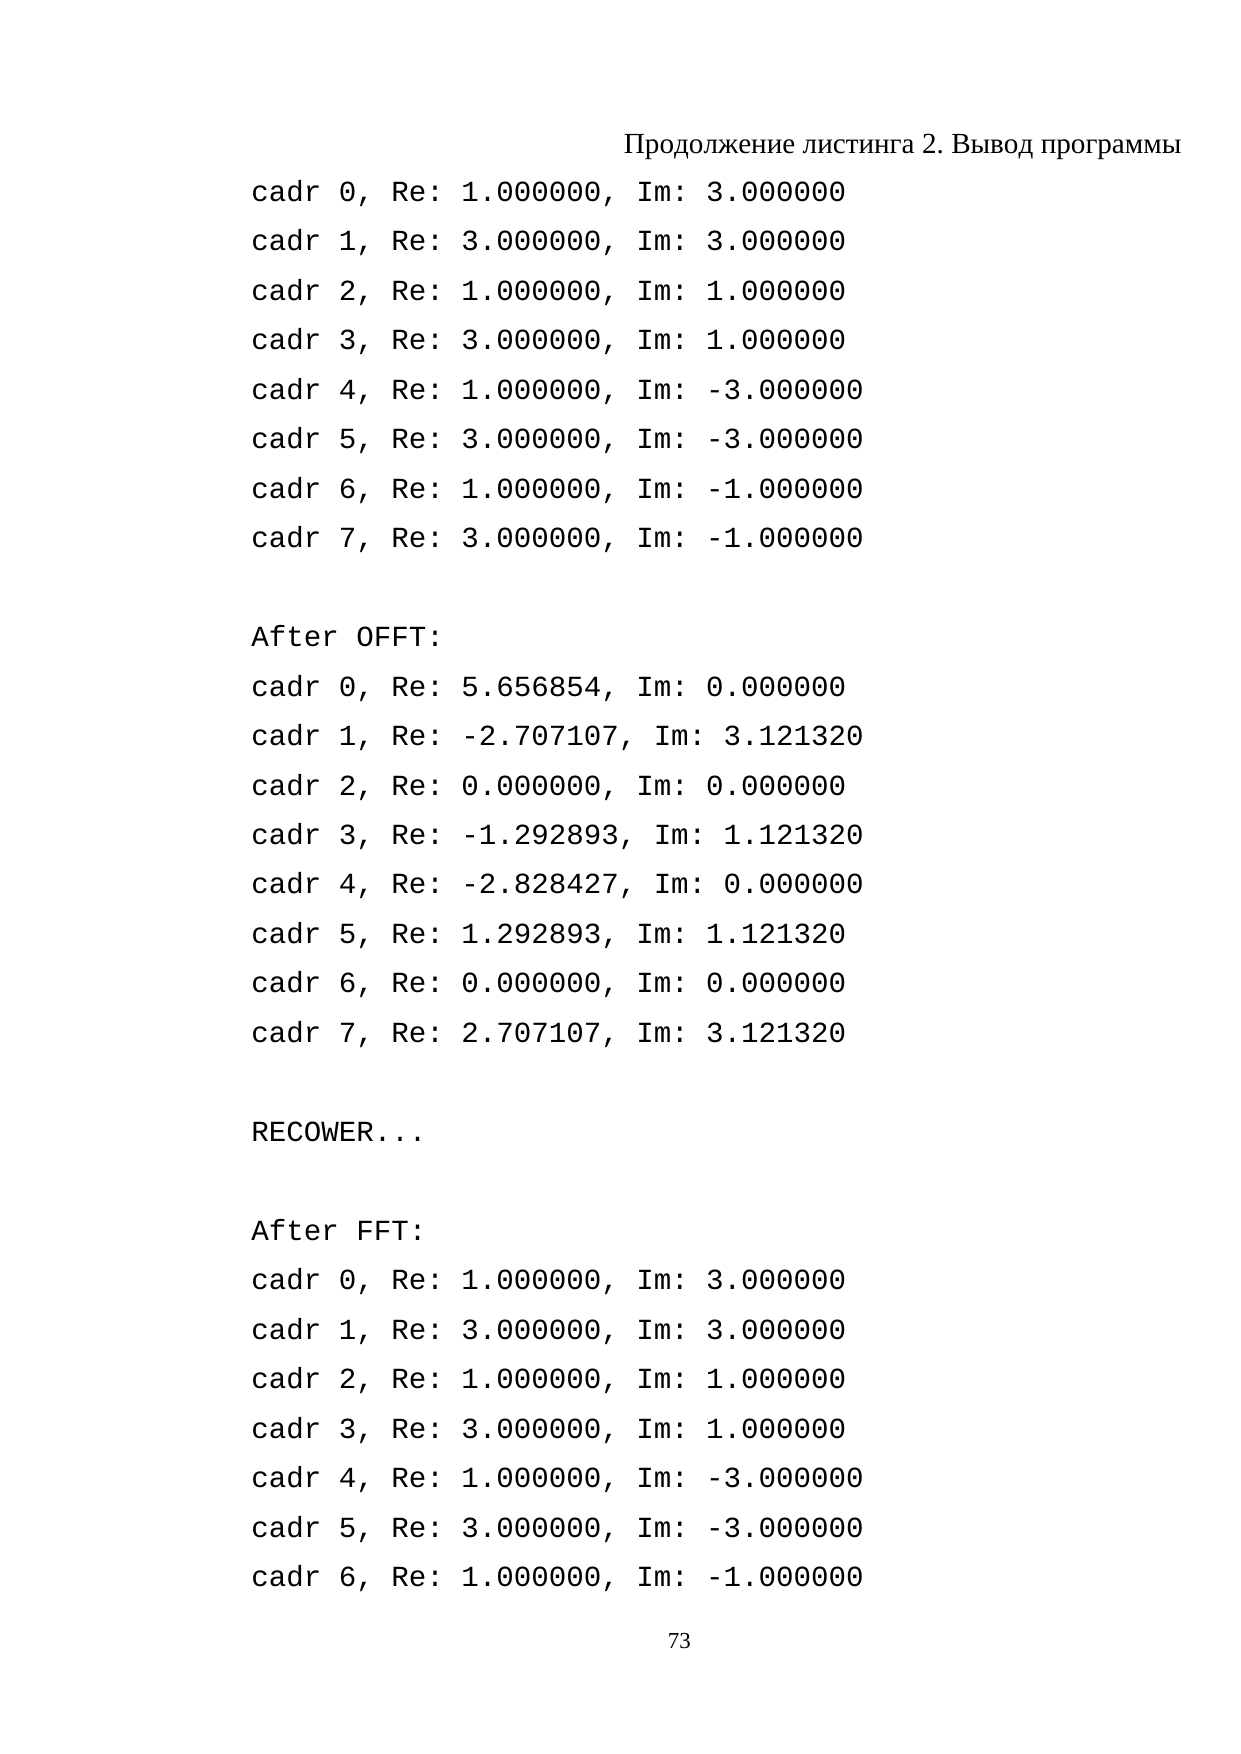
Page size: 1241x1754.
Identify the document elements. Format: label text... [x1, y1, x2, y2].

text cadr 5, Re: 3.000000, Im: -3.000000 [177, 424, 1181, 457]
text cadr 3, Re: 3.000000, Im: 1.000000 [177, 1414, 1181, 1447]
text Продолжение листинга 2. Вывод программы [177, 127, 1181, 160]
text cadr 5, Re: 1.292893, Im: 1.121320 [177, 919, 1181, 952]
text cadr 1, Re: 3.000000, Im: 3.000000 [177, 226, 1181, 259]
text cadr 6, Re: 0.000000, Im: 0.000000 [177, 968, 1181, 1002]
text cadr 2, Re: 0.000000, Im: 0.000000 [177, 771, 1181, 804]
text cadr 2, Re: 1.000000, Im: 1.000000 [177, 276, 1181, 309]
text cadr 0, Re: 1.000000, Im: 3.000000 [177, 177, 1181, 210]
text cadr 4, Re: 1.000000, Im: -3.000000 [177, 375, 1181, 408]
text cadr 7, Re: 3.000000, Im: -1.000000 [177, 523, 1181, 556]
text cadr 3, Re: 3.000000, Im: 1.000000 [177, 325, 1181, 358]
text cadr 0, Re: 5.656854, Im: 0.000000 [177, 672, 1181, 705]
text cadr 2, Re: 1.000000, Im: 1.000000 [177, 1364, 1181, 1397]
text cadr 4, Re: -2.828427, Im: 0.000000 [177, 869, 1181, 903]
text cadr 3, Re: -1.292893, Im: 1.121320 [177, 820, 1181, 853]
text cadr 4, Re: 1.000000, Im: -3.000000 [177, 1463, 1181, 1496]
text RECOWER... [177, 1117, 1181, 1150]
text cadr 5, Re: 3.000000, Im: -3.000000 [177, 1513, 1181, 1546]
text After FFT: [177, 1216, 1181, 1249]
text cadr 0, Re: 1.000000, Im: 3.000000 [177, 1265, 1181, 1298]
text cadr 1, Re: -2.707107, Im: 3.121320 [177, 721, 1181, 754]
text cadr 7, Re: 2.707107, Im: 3.121320 [177, 1018, 1181, 1051]
text cadr 6, Re: 1.000000, Im: -1.000000 [177, 1562, 1181, 1595]
text cadr 6, Re: 1.000000, Im: -1.000000 [177, 474, 1181, 507]
text After OFFT: [177, 622, 1181, 655]
text cadr 1, Re: 3.000000, Im: 3.000000 [177, 1315, 1181, 1348]
